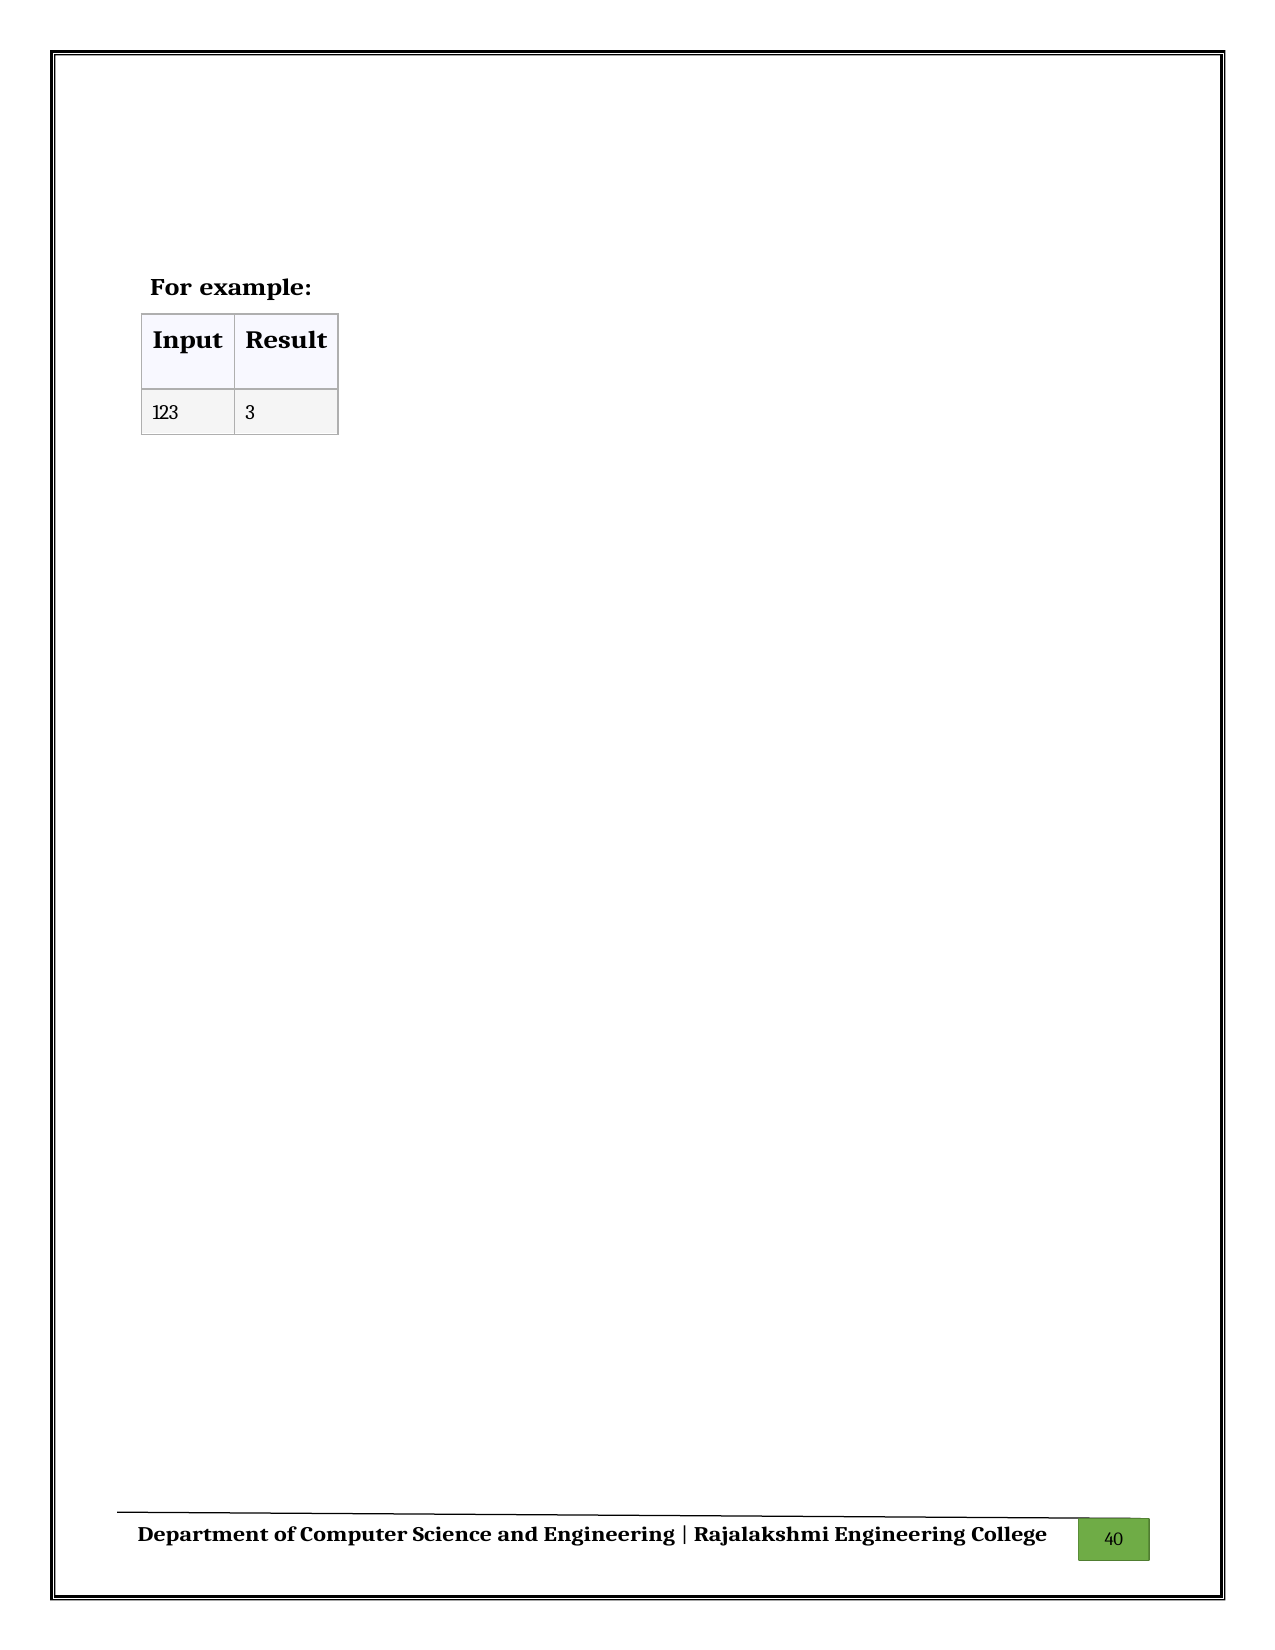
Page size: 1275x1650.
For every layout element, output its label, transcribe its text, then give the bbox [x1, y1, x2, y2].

table_header Input [142, 315, 234, 388]
table_cell 123 [142, 390, 234, 433]
table_cell 3 [235, 390, 337, 433]
subtitle For example: [150, 273, 1150, 301]
table_header Result [235, 315, 337, 388]
